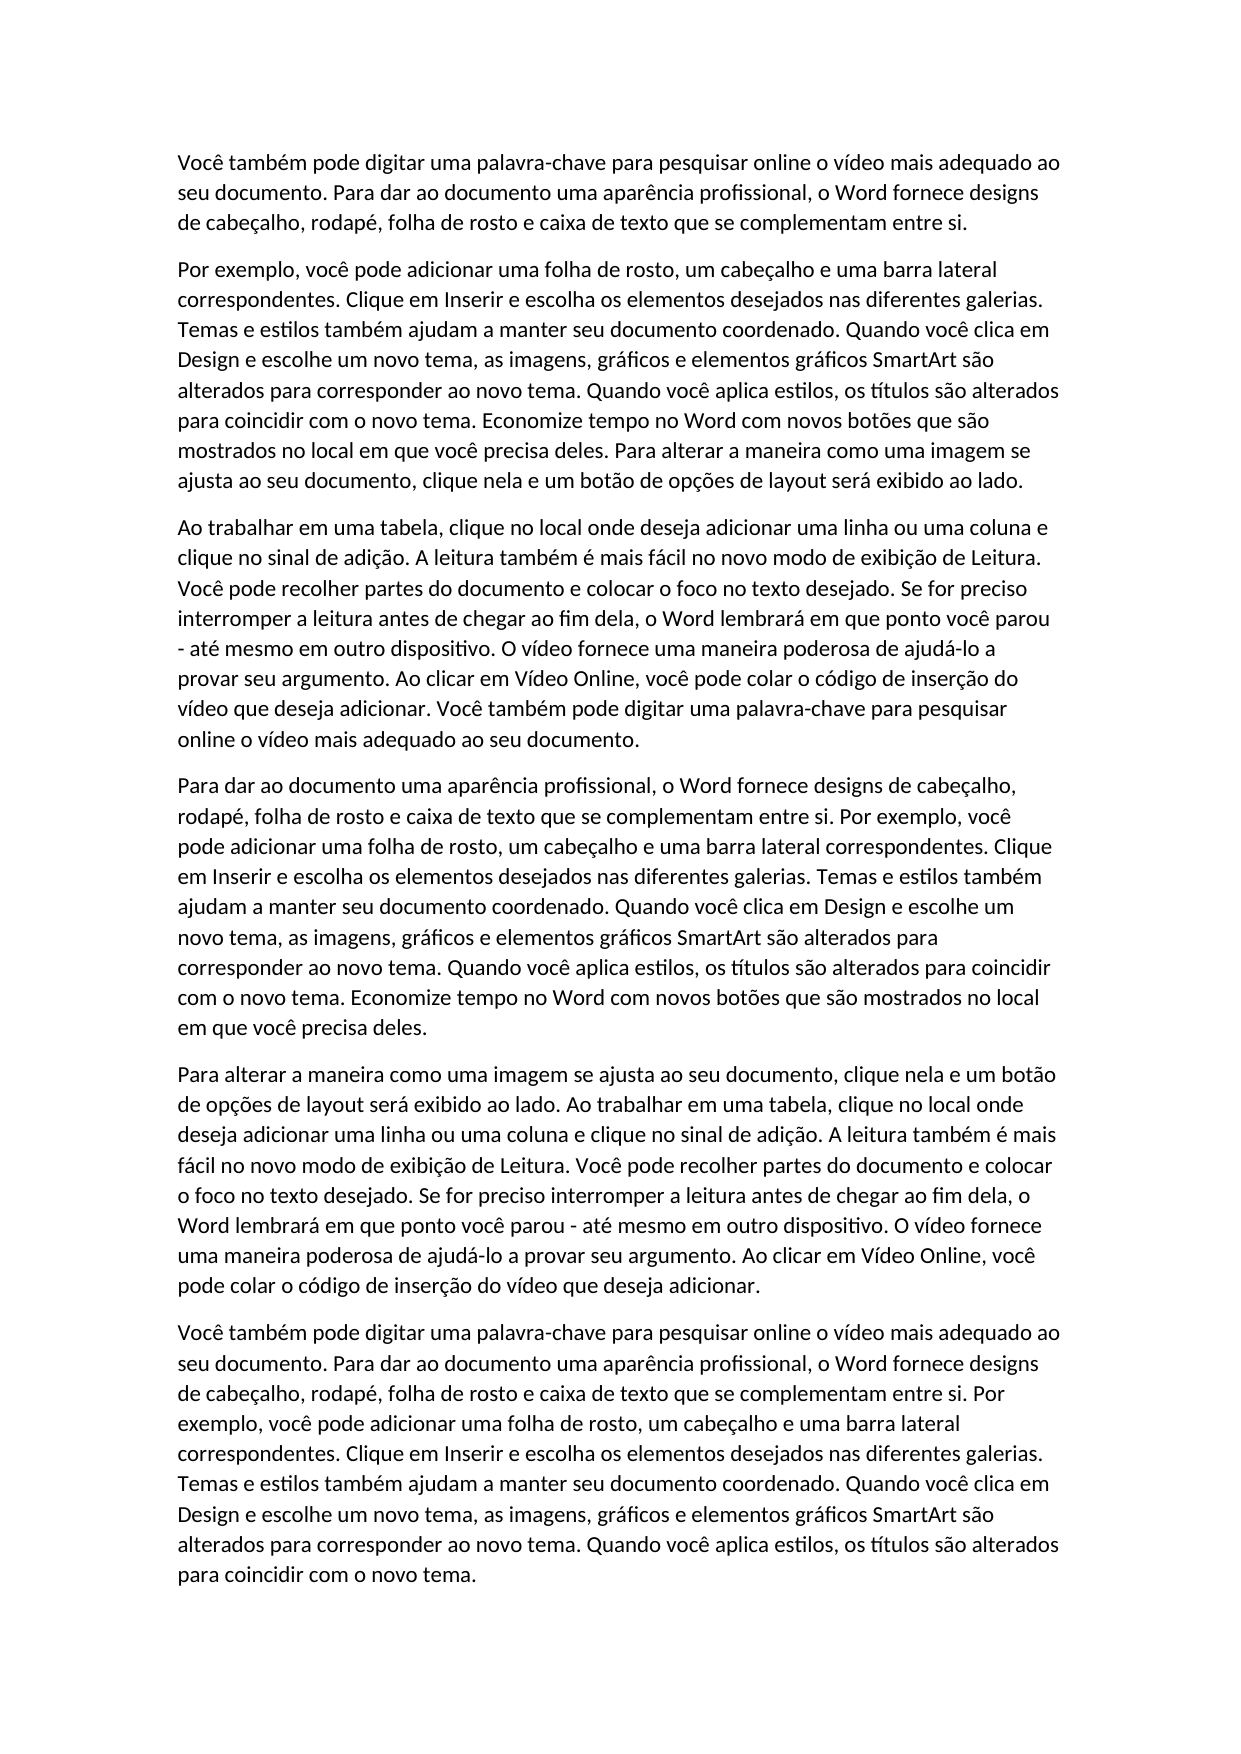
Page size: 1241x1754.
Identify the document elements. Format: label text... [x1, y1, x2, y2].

text Por exemplo, você pode adicionar uma folha de rosto, um cabeçalho e uma barra lateral correspondentes. Clique em Inserir e escolha os elementos desejados nas diferentes galerias. Temas e estilos também ajudam a manter seu documento coordenado. Quando você clica em Design e escolhe um novo tema, as imagens, gráficos e elementos gráficos SmartArt são alterados para corresponder ao novo tema. Quando você aplica estilos, os títulos são alterados para coincidir com o novo tema. Economize tempo no Word com novos botões que são mostrados no local em que você precisa deles. Para alterar a maneira como uma imagem se ajusta ao seu documento, clique nela e um botão de opções de layout será exibido ao lado. [177, 255, 1063, 494]
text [177, 148, 1063, 236]
text Você também pode digitar uma palavra-chave para pesquisar online o vídeo mais adequado ao seu documento. Para dar ao documento uma aparência profissional, o Word fornece designs de cabeçalho, rodapé, folha de rosto e caixa de texto que se complementam entre si. Por exemplo, você pode adicionar uma folha de rosto, um cabeçalho e uma barra lateral correspondentes. Clique em Inserir e escolha os elementos desejados nas diferentes galerias. Temas e estilos também ajudam a manter seu documento coordenado. Quando você clica em Design e escolhe um novo tema, as imagens, gráficos e elementos gráficos SmartArt são alterados para corresponder ao novo tema. Quando você aplica estilos, os títulos são alterados para coincidir com o novo tema. [177, 1318, 1063, 1588]
text Para alterar a maneira como uma imagem se ajusta ao seu documento, clique nela e um botão de opções de layout será exibido ao lado. Ao trabalhar em uma tabela, clique no local onde deseja adicionar uma linha ou uma coluna e clique no sinal de adição. A leitura também é mais fácil no novo modo de exibição de Leitura. Você pode recolher partes do documento e colocar o foco no texto desejado. Se for preciso interromper a leitura antes de chegar ao fim dela, o Word lembrará em que ponto você parou - até mesmo em outro dispositivo. O vídeo fornece uma maneira poderosa de ajudá-lo a provar seu argumento. Ao clicar em Vídeo Online, você pode colar o código de inserção do vídeo que deseja adicionar. [177, 1060, 1063, 1299]
text Para dar ao documento uma aparência profissional, o Word fornece designs de cabeçalho, rodapé, folha de rosto e caixa de texto que se complementam entre si. Por exemplo, você pode adicionar uma folha de rosto, um cabeçalho e uma barra lateral correspondentes. Clique em Inserir e escolha os elementos desejados nas diferentes galerias. Temas e estilos também ajudam a manter seu documento coordenado. Quando você clica em Design e escolhe um novo tema, as imagens, gráficos e elementos gráficos SmartArt são alterados para corresponder ao novo tema. Quando você aplica estilos, os títulos são alterados para coincidir com o novo tema. Economize tempo no Word com novos botões que são mostrados no local em que você precisa deles. [177, 772, 1063, 1041]
text Ao trabalhar em uma tabela, clique no local onde deseja adicionar uma linha ou uma coluna e clique no sinal de adição. A leitura também é mais fácil no novo modo de exibição de Leitura. Você pode recolher partes do documento e colocar o foco no texto desejado. Se for preciso interromper a leitura antes de chegar ao fim dela, o Word lembrará em que ponto você parou - até mesmo em outro dispositivo. O vídeo fornece uma maneira poderosa de ajudá-lo a provar seu argumento. Ao clicar em Vídeo Online, você pode colar o código de inserção do vídeo que deseja adicionar. Você também pode digitar uma palavra-chave para pesquisar online o vídeo mais adequado ao seu documento. [177, 513, 1063, 753]
